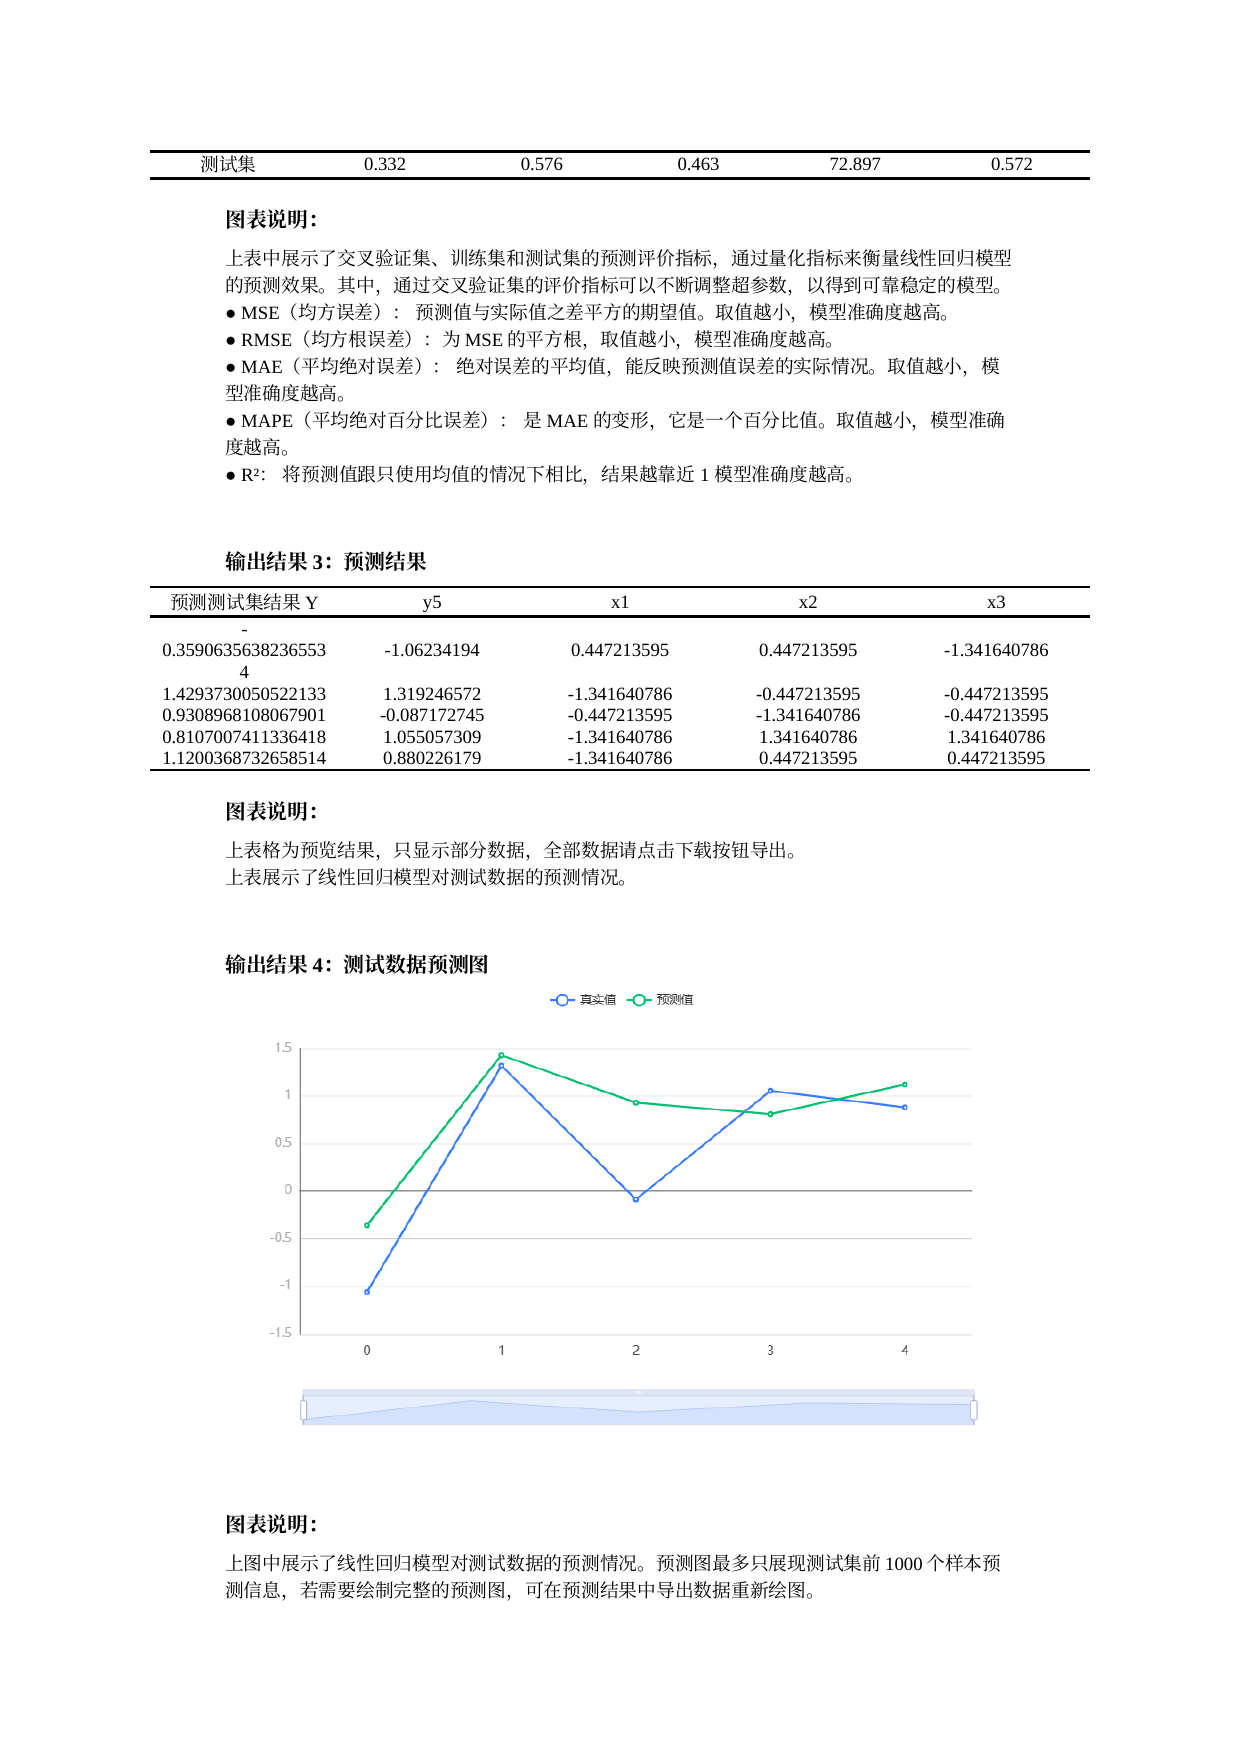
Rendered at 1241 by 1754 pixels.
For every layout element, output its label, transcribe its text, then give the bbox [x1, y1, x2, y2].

table_cell -1.341640786 [526, 683, 714, 704]
text 图表说明： [225, 1484, 1015, 1538]
table_cell 0.447213595 [526, 618, 714, 682]
table_header y5 [338, 588, 526, 615]
table_cell 1.1200368732658514 [150, 747, 338, 769]
table_cell 0.463 [620, 153, 777, 177]
table_cell -1.341640786 [526, 747, 714, 769]
table_cell -1.341640786 [902, 618, 1090, 682]
table_cell 1.341640786 [902, 726, 1090, 747]
table_cell 0.880226179 [338, 747, 526, 769]
table_cell 0.332 [307, 153, 463, 177]
text 图表说明： [225, 180, 1015, 233]
table_cell -0.447213595 [714, 683, 902, 704]
text 上图中展示了线性回归模型对测试数据的预测情况。预测图最多只展现测试集前1000个样本预测信息，若需要绘制完整的预测图，可在预测结果中导出数据重新绘图。 [225, 1548, 1015, 1602]
table_cell 0.572 [934, 153, 1090, 177]
table_cell 72.897 [777, 153, 933, 177]
table_cell 0.8107007411336418 [150, 726, 338, 747]
text 上表中展示了交叉验证集、训练集和测试集的预测评价指标，通过量化指标来衡量线性回归模型的预测效果。其中，通过交叉验证集的评价指标可以不断调整超参数，以得到可靠稳定的模型。 ● MSE（均方误差）： 预测值与实际值之差平方的期望值。取值越小，模型准确度越高。 ● RMSE（均方根误差）：为MSE的平方根，取值越小，模型准确度越高。 ● MAE（平均绝对误差）： 绝对误差的平均值，能反映预测值误差的实际情况。取值越小，模型准确度越高。 ● MAPE（平均绝对百分比误差）： 是 MAE 的变形，它是一个百分比值。取值越小，模型准确度越高。 ● R²： 将预测值跟只使用均值的情况下相比，结果越靠近 1 模型准确度越高。 [225, 244, 1015, 511]
table_cell -0.447213595 [902, 683, 1090, 704]
table_cell -0.087172745 [338, 704, 526, 726]
table_cell 1.055057309 [338, 726, 526, 747]
text 图表说明： [225, 771, 1015, 825]
text 上表格为预览结果，只显示部分数据，全部数据请点击下载按钮导出。 上表展示了线性回归模型对测试数据的预测情况。 [225, 836, 1015, 914]
table_header x1 [526, 588, 714, 615]
table_cell 1.4293730050522133 [150, 683, 338, 704]
table_cell 测试集 [150, 153, 307, 177]
table_cell -0.447213595 [526, 704, 714, 726]
picture [229, 988, 1011, 1432]
table_cell 0.576 [463, 153, 620, 177]
table_cell 1.341640786 [714, 726, 902, 747]
table_cell 0.447213595 [714, 747, 902, 769]
table_cell 0.447213595 [714, 618, 902, 682]
text 输出结果3：预测结果 [225, 521, 1015, 575]
table_header x3 [902, 588, 1090, 615]
table_cell -1.341640786 [526, 726, 714, 747]
table_cell -0.447213595 [902, 704, 1090, 726]
table_cell 0.9308968108067901 [150, 704, 338, 726]
table_cell -0.35906356382365534 [150, 618, 338, 682]
text 输出结果4：测试数据预测图 [225, 924, 1015, 978]
table_cell 0.447213595 [902, 747, 1090, 769]
table_header x2 [714, 588, 902, 615]
table_header 预测测试集结果Y [150, 588, 338, 615]
table_cell -1.341640786 [714, 704, 902, 726]
table_cell -1.06234194 [338, 618, 526, 682]
table_cell 1.319246572 [338, 683, 526, 704]
